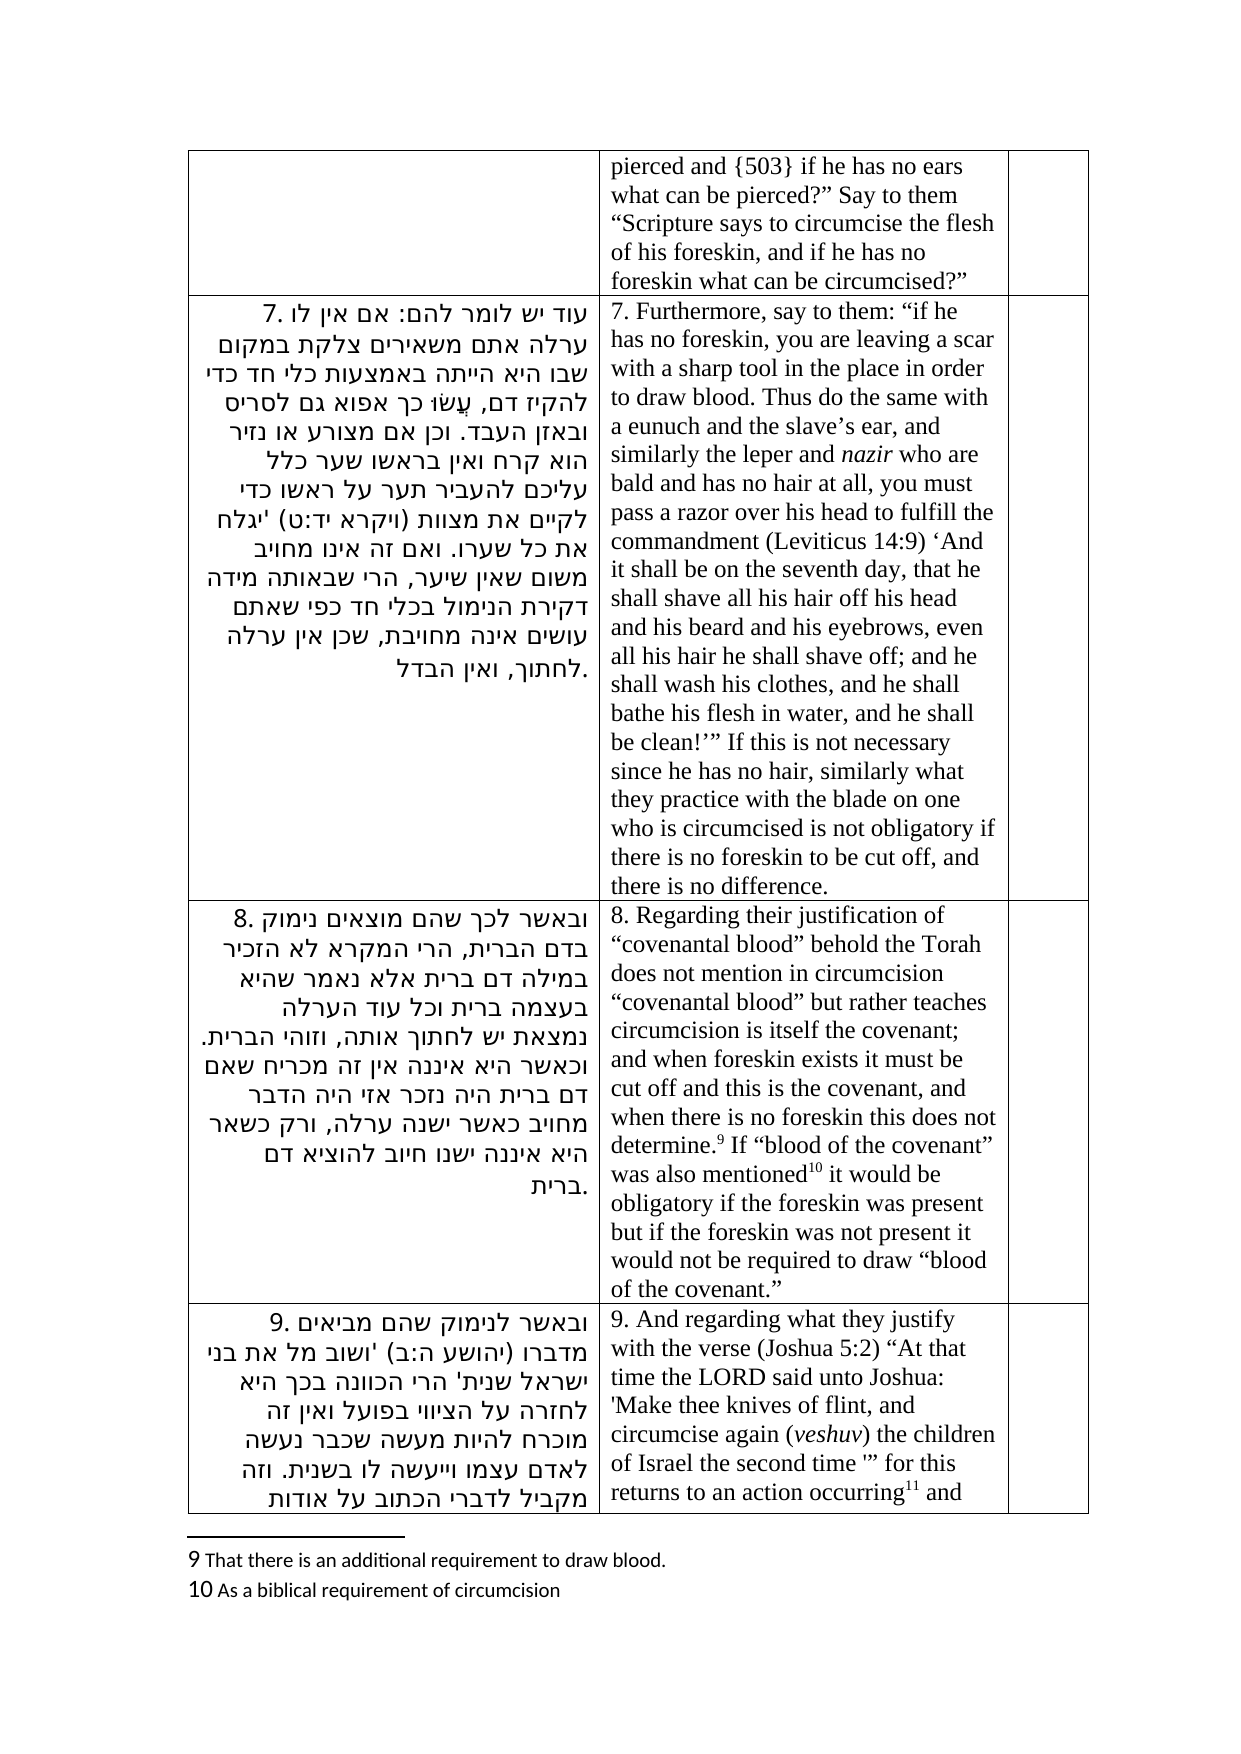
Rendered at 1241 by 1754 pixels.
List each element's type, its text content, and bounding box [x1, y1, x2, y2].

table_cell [600, 151, 1008, 295]
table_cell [189, 1304, 599, 1513]
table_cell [600, 1304, 1008, 1513]
table_cell 7. Furthermore, say to them: “if he has no foreskin, you are leaving a scar with a sharp tool in the place in order to draw blood. Thus do the same with a eunuch and the slave’s ear, and similarly the leper and nazir who are bald and has no hair at all, you must pass a razor over his head to fulfill the commandment (Leviticus 14:9) ‘And it shall be on the seventh day, that he shall shave all his hair off his head and his beard and his eyebrows, even all his hair he shall shave off; and he shall wash his clothes, and he shall bathe his flesh in water, and he shall be clean!’” If this is not necessary since he has no hair, similarly what they practice with the blade on one who is circumcised is not obligatory if there is no foreskin to be cut off, and there is no difference. [600, 296, 1008, 899]
table_cell [1009, 1304, 1088, 1513]
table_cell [189, 151, 599, 295]
table_cell 8. Regarding their justification of “covenantal blood” behold the Torah does not mention in circumcision “covenantal blood” but rather teaches circumcision is itself the covenant; and when foreskin exists it must be cut off and this is the covenant, and when there is no foreskin this does not determine. If “blood of the covenant” was also mentioned it would be obligatory if the foreskin was present but if the foreskin was not present it would not be required to draw “blood of the covenant.” [600, 901, 1008, 1303]
table_cell [1009, 151, 1088, 295]
table_cell [1009, 296, 1088, 899]
table_cell 7. עוד יש לומר להם: אם אין לו ערלה אתם משאירים צלקת במקום שבו היא הייתה באמצעות כלי חד כדי להקיז דם, עֲשׂוּ כך אפוא גם לסריס ובאזן העבד. וכן אם מצורע או נזיר הוא קרח ואין בראשו שער כלל עליכם להעביר תער על ראשו כדי לקיים את מצוות (ויקרא יד:ט) 'יגלח את כל שערו. ואם זה אינו מחויב משום שאין שיער, הרי שבאותה מידה דקירת הנימול בכלי חד כפי שאתם עושים אינה מחויבת, שכן אין ערלה לחתוך, ואין הבדל. [189, 296, 599, 899]
table_cell [1009, 901, 1088, 1303]
table_cell 8. ובאשר לכך שהם מוצאים נימוק בדם הברית, הרי המקרא לא הזכיר במילה דם ברית אלא נאמר שהיא בעצמה ברית וכל עוד הערלה נמצאת יש לחתוך אותה, וזוהי הברית. וכאשר היא איננה אין זה מכריח שאם דם ברית היה נזכר אזי היה הדבר מחויב כאשר ישנה ערלה, ורק כשאר היא איננה ישנו חיוב להוציא דם ברית. [189, 901, 599, 1303]
